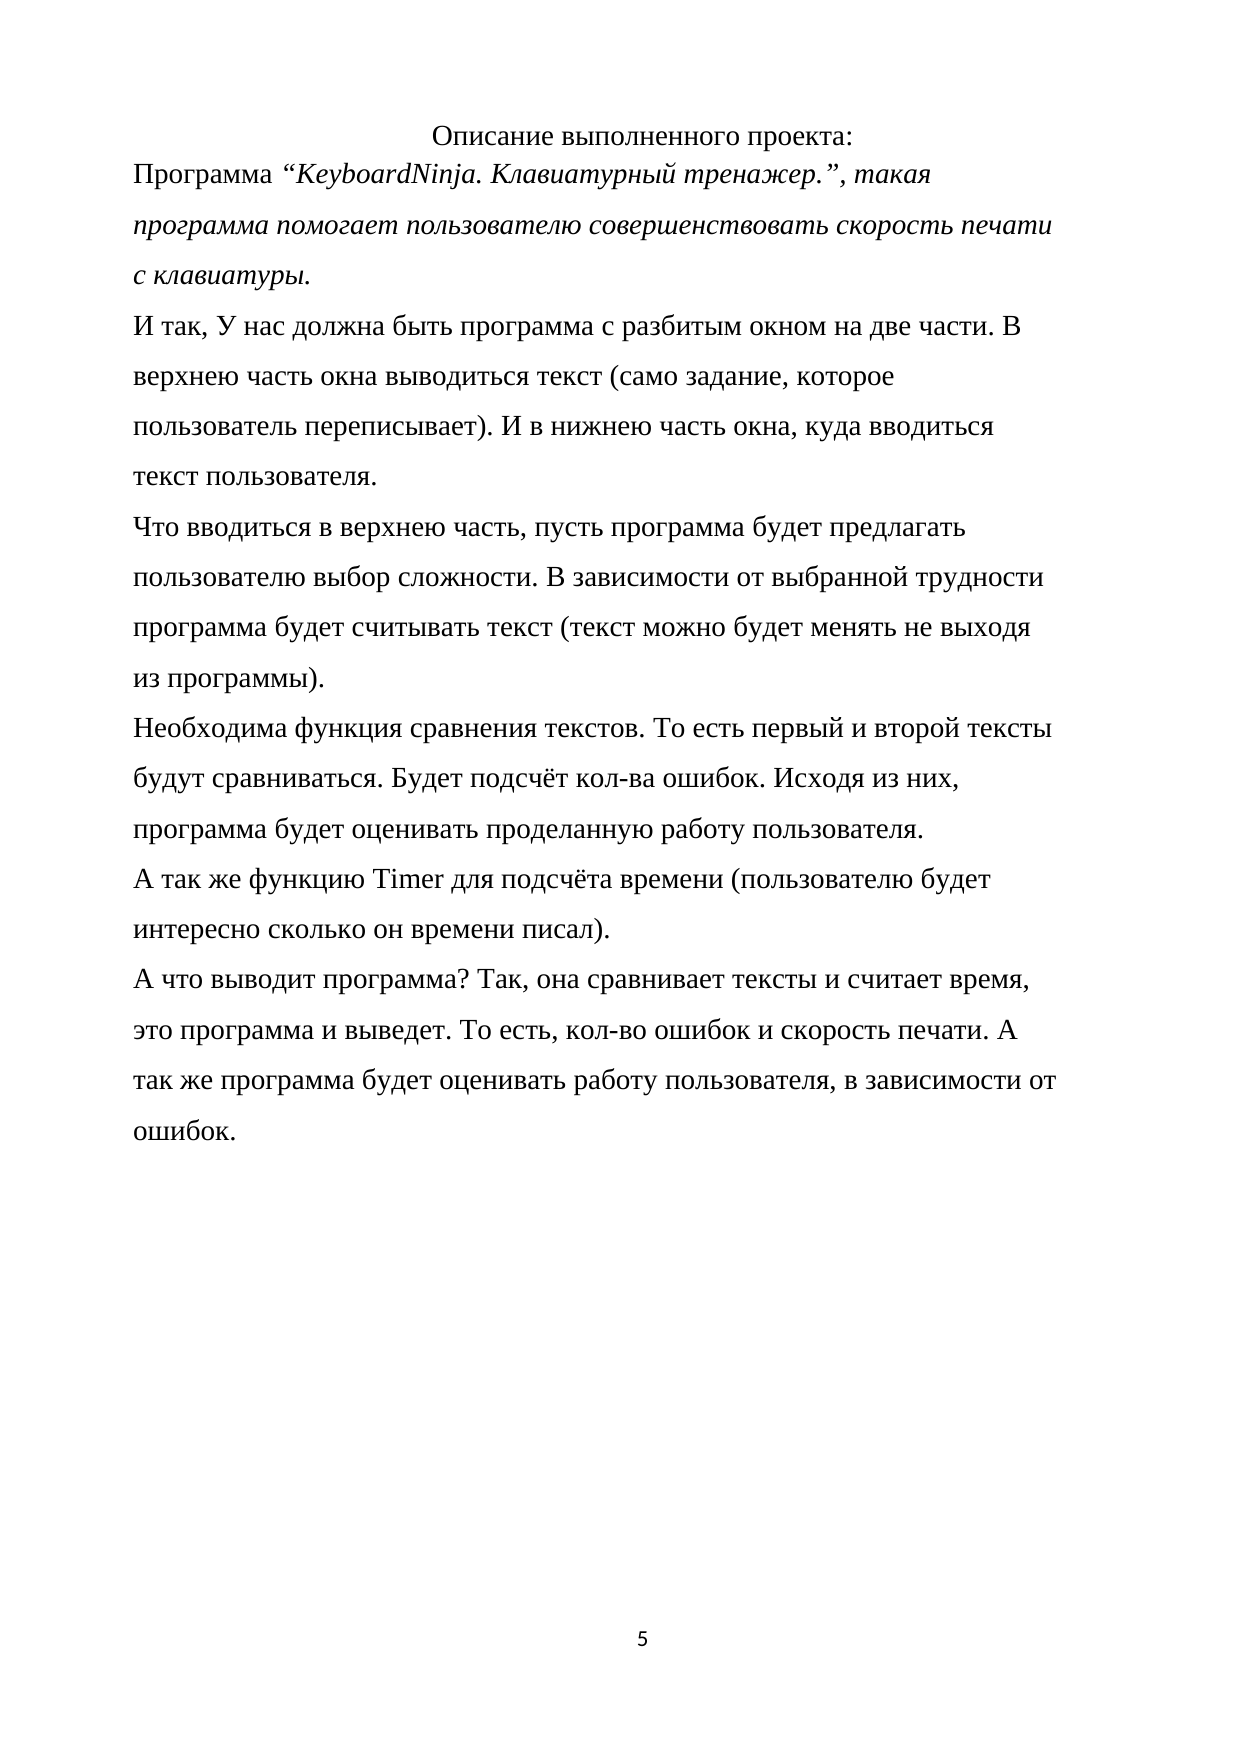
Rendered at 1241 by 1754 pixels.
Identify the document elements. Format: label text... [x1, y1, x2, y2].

subtitle Описание выполненного проекта: [133, 118, 1152, 152]
text Программа “KeyboardNinja. Клавиатурный тренажер.”, такая программа помогает пользователю совершенствовать скорость печати с клавиатуры. И так, У нас должна быть программа с разбитым окном на две части. В верхнею часть окна выводиться текст (само задание, которое пользователь переписывает). И в нижнею часть окна, куда вводиться текст пользователя. Что вводиться в верхнею часть, пусть программа будет предлагать пользователю выбор сложности. В зависимости от выбранной трудности программа будет считывать текст (текст можно будет менять не выходя из программы). Необходима функция сравнения текстов. То есть первый и второй тексты будут сравниваться. Будет подсчёт кол-ва ошибок. Исходя из них, программа будет оценивать проделанную работу пользователя. А так же функцию Timer для подсчёта времени (пользователю будет интересно сколько он времени писал). А что выводит программа? Так, она сравнивает тексты и считает время, это программа и выведет. То есть, кол-во ошибок и скорость печати. А так же программа будет оценивать работу пользователя, в зависимости от ошибок. [133, 157, 1063, 1146]
